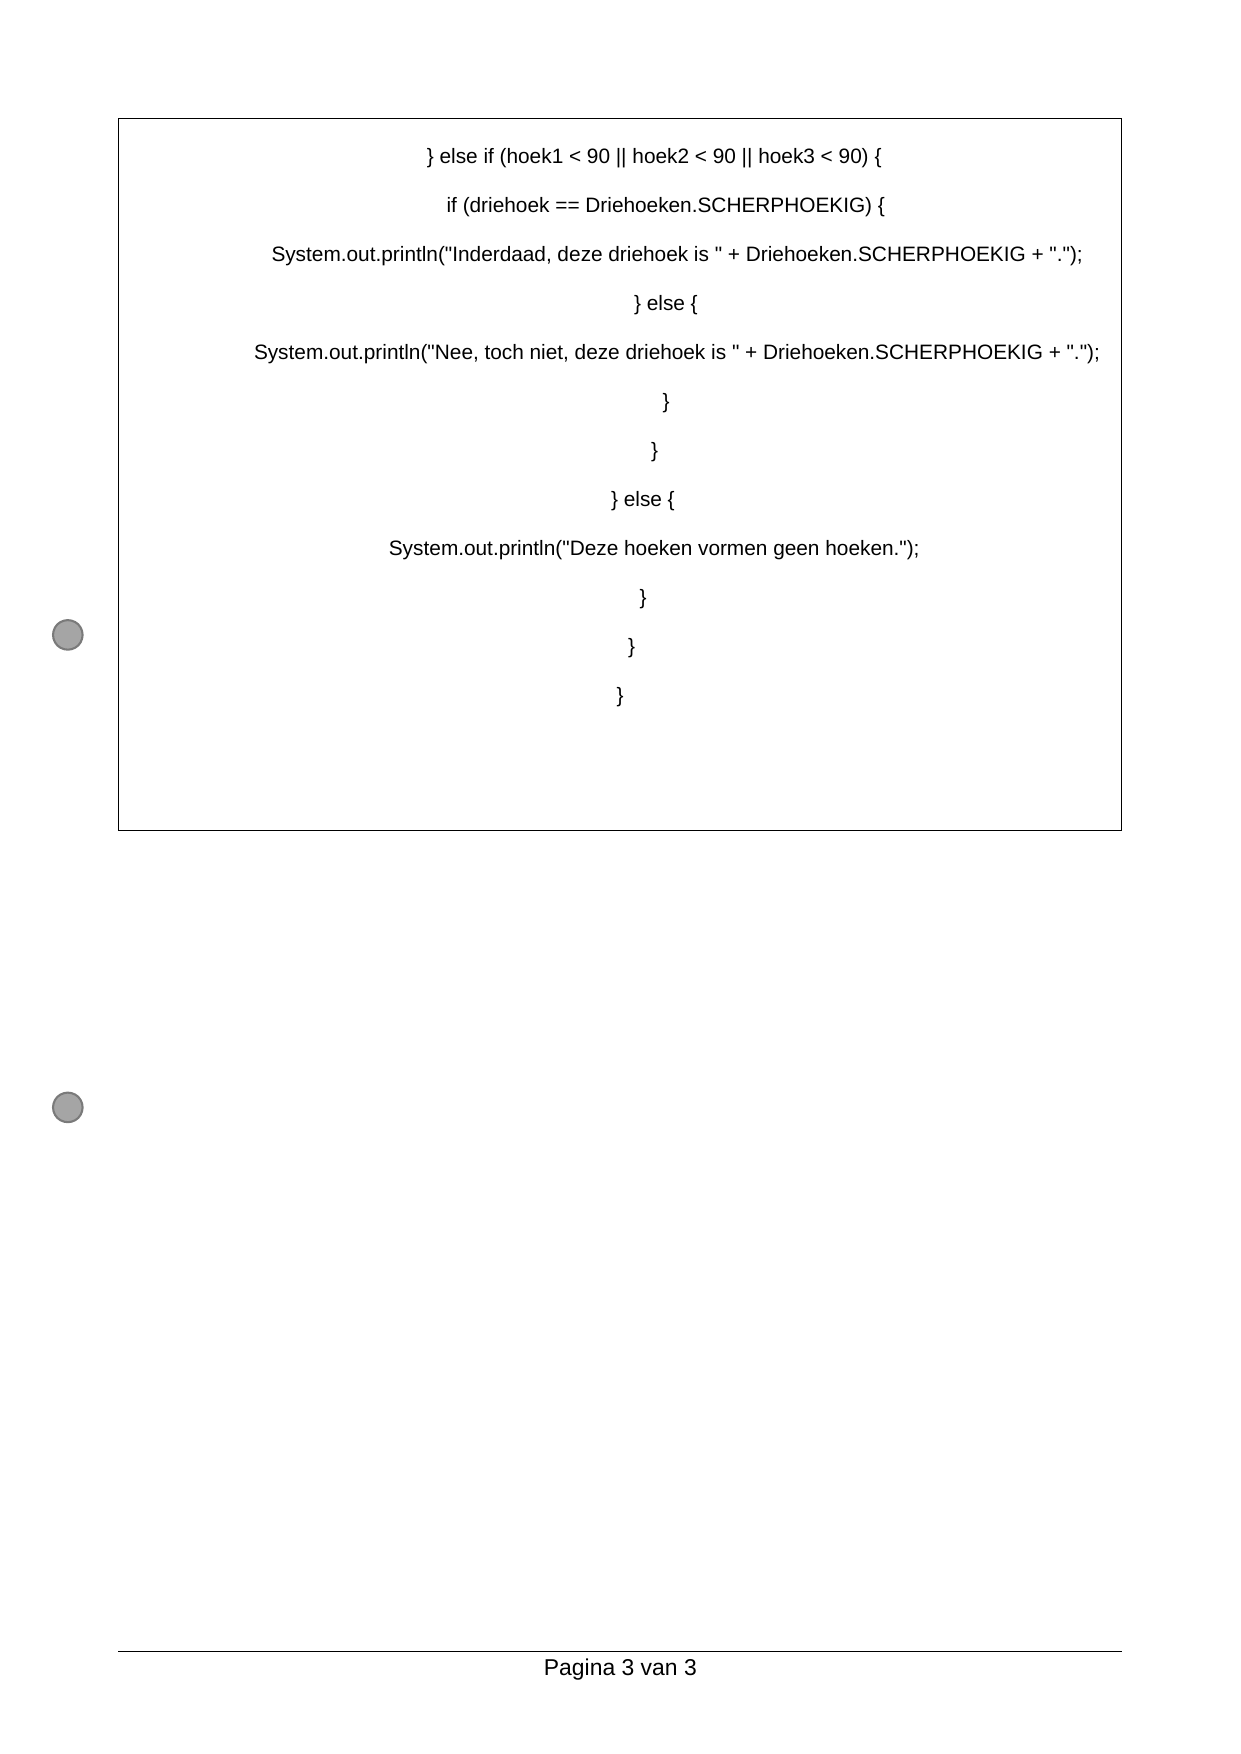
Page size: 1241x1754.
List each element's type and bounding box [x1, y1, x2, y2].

table_header [119, 119, 1121, 829]
